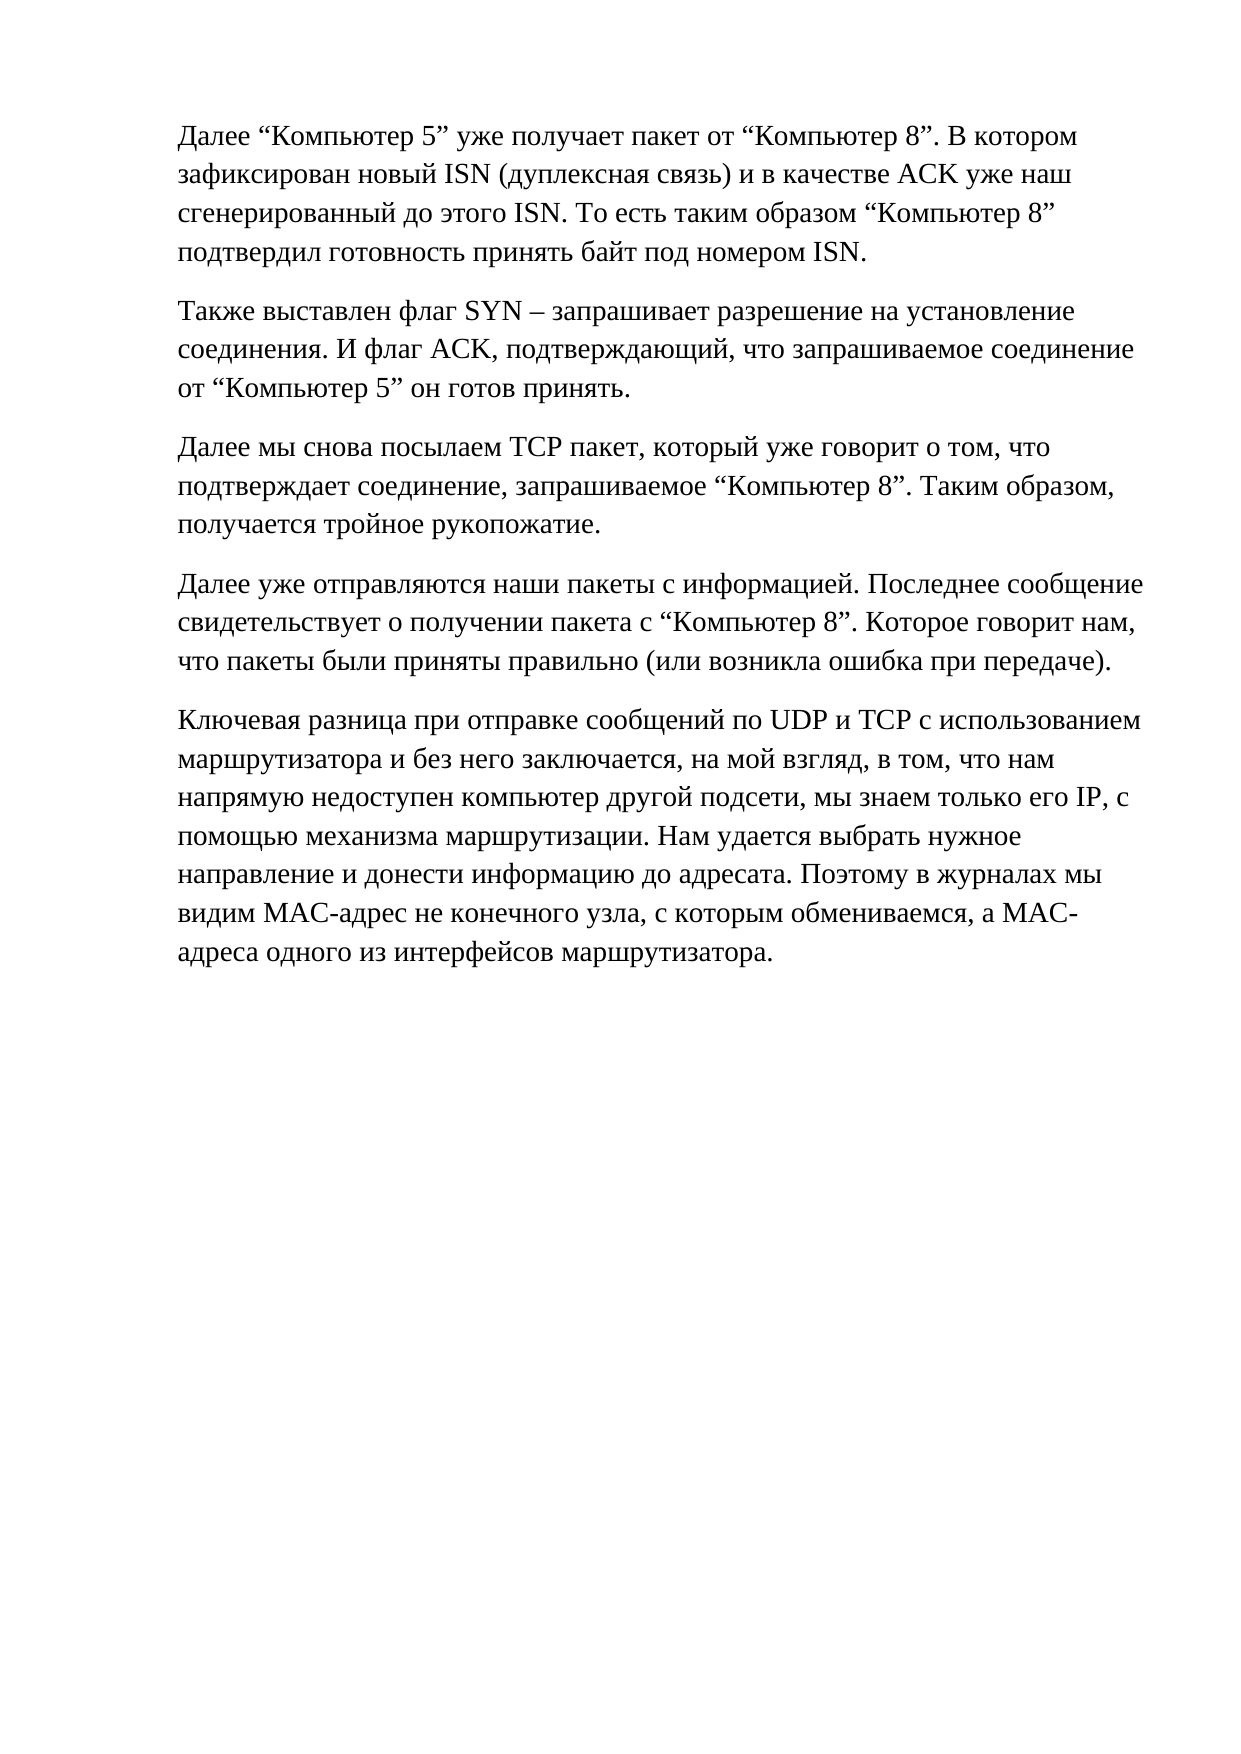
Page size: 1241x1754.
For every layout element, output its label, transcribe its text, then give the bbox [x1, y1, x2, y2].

text Ключевая разница при отправке сообщений по UDP и TCP с использованием маршрутизатора и без него заключается, на мой взгляд, в том, что нам напрямую недоступен компьютер другой подсети, мы знаем только его IP, с помощью механизма маршрутизации. Нам удается выбрать нужное направление и донести информацию до адресата. Поэтому в журналах мы видим MAC-адрес не конечного узла, с которым обмениваемся, а MAC-адреса одного из интерфейсов маршрутизатора. [177, 702, 1152, 967]
text Далее мы снова посылаем TCP пакет, который уже говорит о том, что подтверждает соединение, запрашиваемое “Компьютер 8”. Таким образом, получается тройное рукопожатие. [177, 429, 1152, 540]
text Далее “Компьютер 5” уже получает пакет от “Компьютер 8”. В котором зафиксирован новый ISN (дуплексная связь) и в качестве ACK уже наш сгенерированный до этого ISN. То есть таким образом “Компьютер 8” подтвердил готовность принять байт под номером ISN. [177, 118, 1152, 267]
text Далее уже отправляются наши пакеты с информацией. Последнее сообщение свидетельствует о получении пакета с “Компьютер 8”. Которое говорит нам, что пакеты были приняты правильно (или возникла ошибка при передаче). [177, 566, 1152, 677]
text Также выставлен флаг SYN – запрашивает разрешение на установление соединения. И флаг ACK, подтверждающий, что запрашиваемое соединение от “Компьютер 5” он готов принять. [177, 293, 1152, 404]
